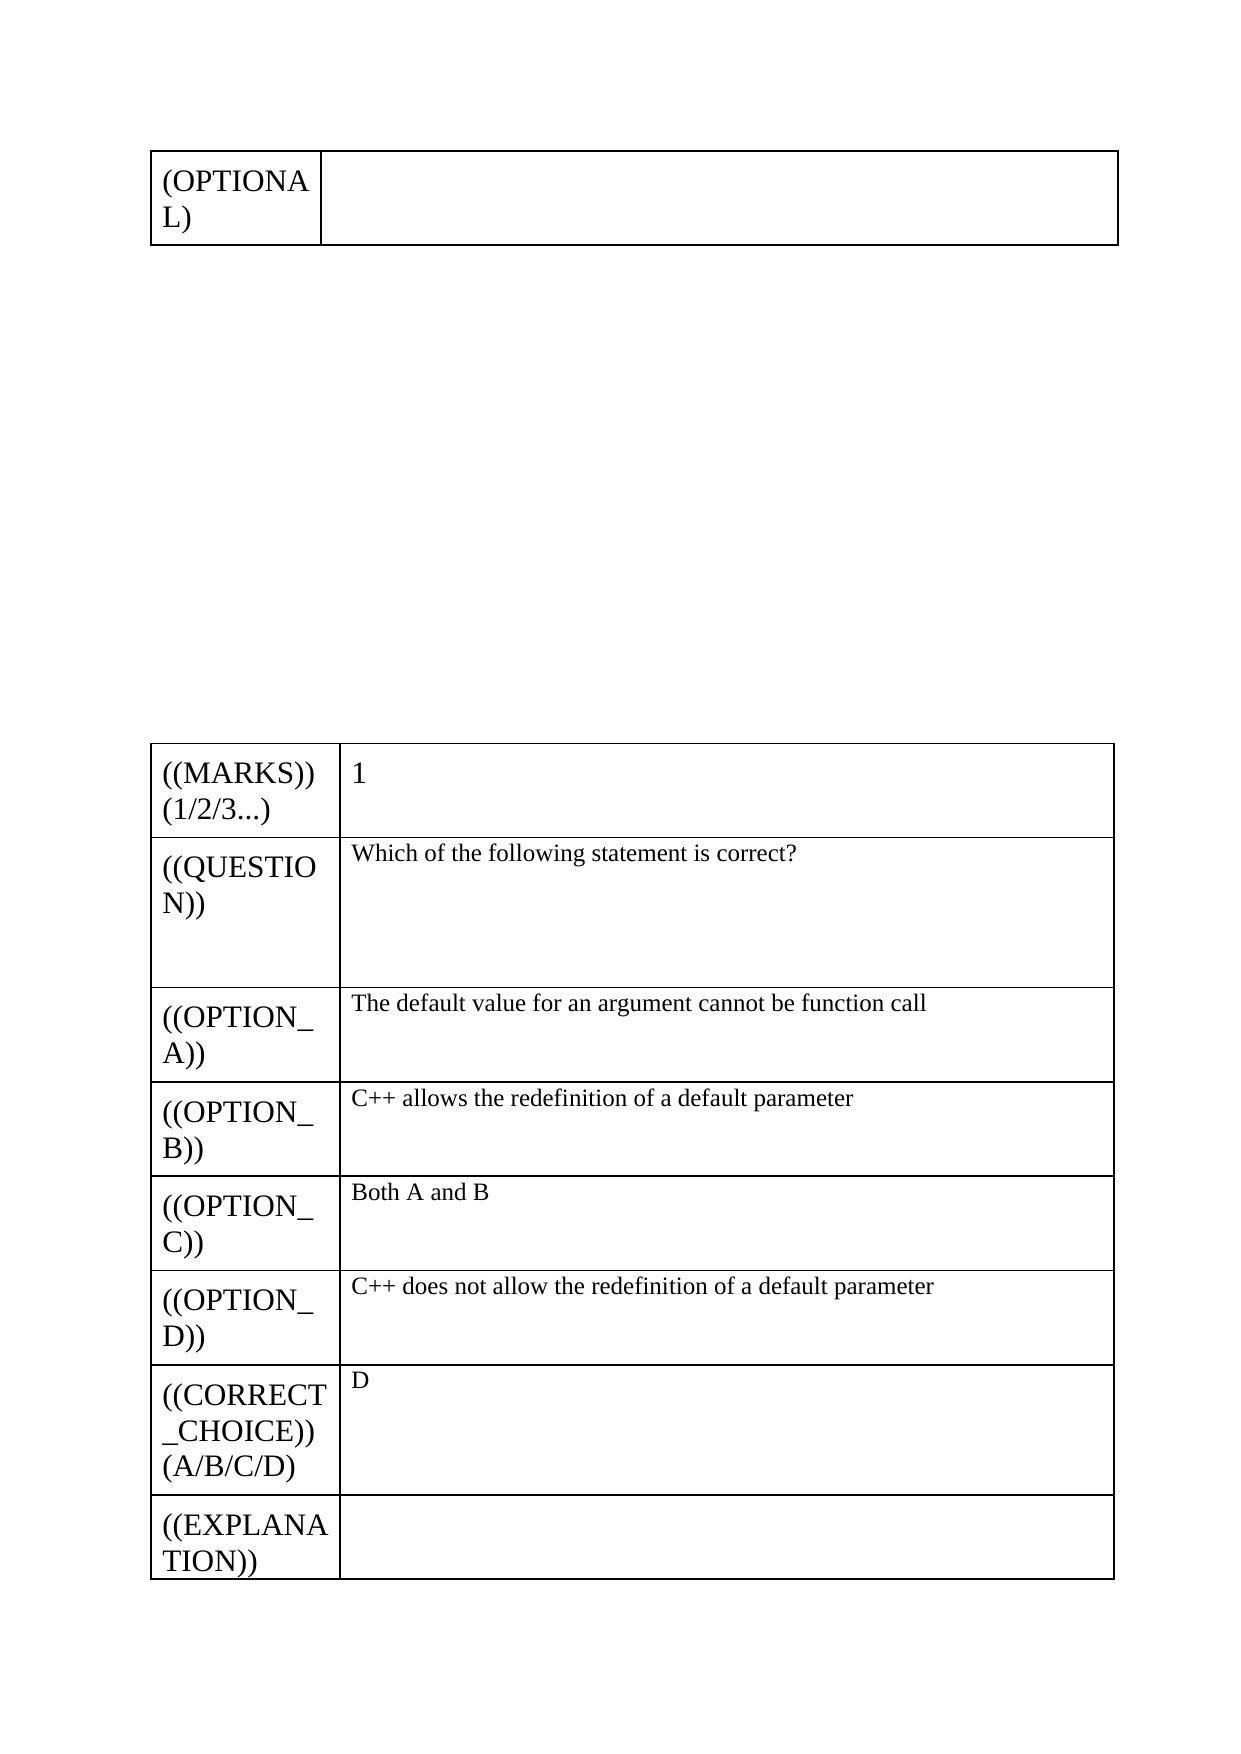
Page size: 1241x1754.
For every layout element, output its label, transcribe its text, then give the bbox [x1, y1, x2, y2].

table_cell ((QUESTION)) [152, 838, 339, 987]
table_header ((MARKS)) (1/2/3...) [152, 744, 339, 837]
table_cell Both A and B [341, 1177, 1113, 1269]
table_cell ((OPTION_A)) [152, 988, 339, 1081]
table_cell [152, 152, 320, 244]
table_cell D [341, 1366, 1113, 1494]
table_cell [152, 1496, 339, 1578]
table_cell ((OPTION_D)) [152, 1271, 339, 1364]
table_cell ((CORRECT_CHOICE)) (A/B/C/D) [152, 1366, 339, 1494]
table_cell [341, 1496, 1113, 1578]
table_cell Which of the following statement is correct? [341, 838, 1113, 987]
table_cell C++ allows the redefinition of a default parameter [341, 1083, 1113, 1175]
table_cell C++ does not allow the redefinition of a default parameter [341, 1271, 1113, 1364]
table_cell [322, 152, 1117, 244]
table_cell ((OPTION_B)) [152, 1083, 339, 1175]
table_header 1 [341, 744, 1113, 837]
table_cell The default value for an argument cannot be function call [341, 988, 1113, 1081]
table_cell ((OPTION_C)) [152, 1177, 339, 1269]
